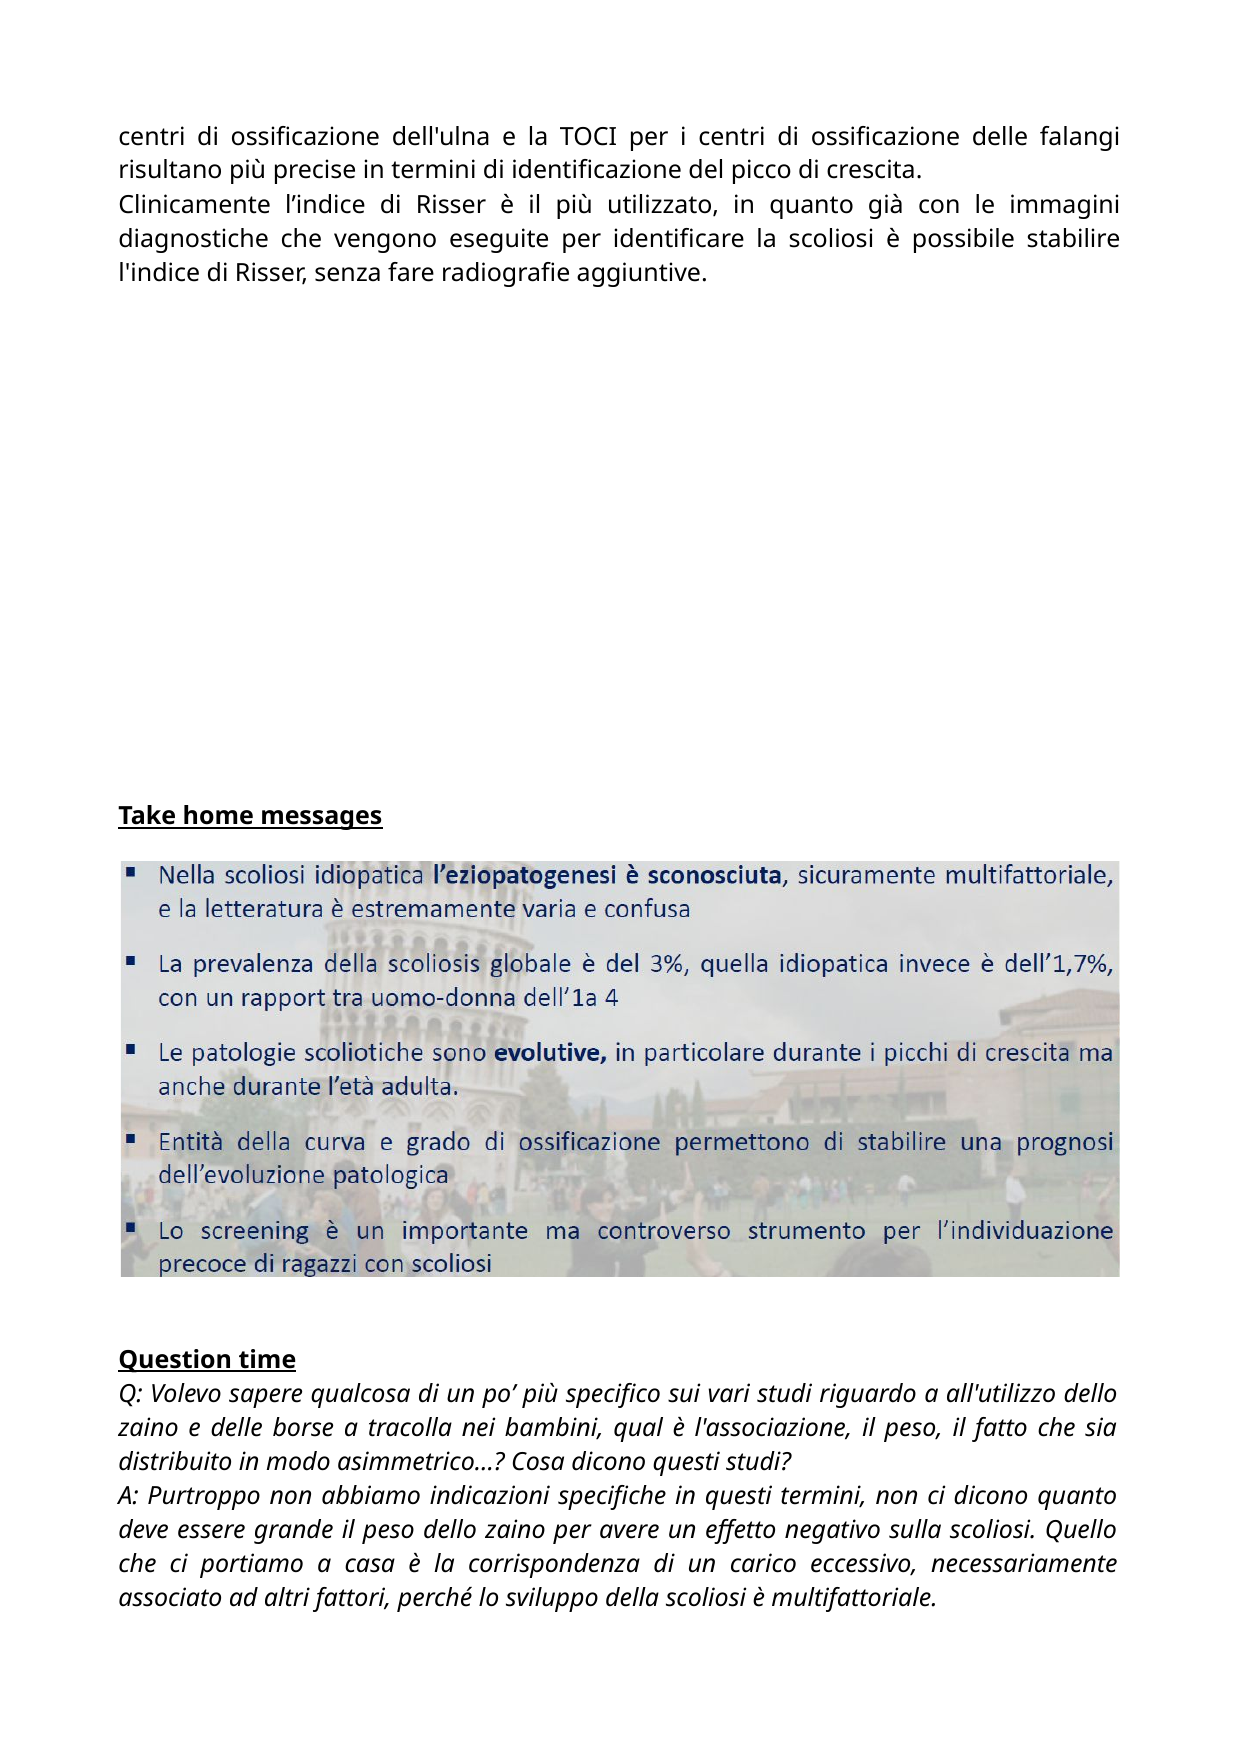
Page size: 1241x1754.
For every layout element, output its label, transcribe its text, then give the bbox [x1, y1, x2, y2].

text Question time [118, 1342, 1122, 1376]
text A: Purtroppo non abbiamo indicazioni specifiche in questi termini, non ci dicono quanto deve essere grande il peso dello zaino per avere un effetto negativo sulla scoliosi. Quello che ci portiamo a casa è la corrispondenza di un carico eccessivo, necessariamente associato ad altri fattori, perché lo sviluppo della scoliosi è multifattoriale. [118, 1478, 1122, 1614]
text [118, 118, 1122, 186]
picture [120, 861, 1120, 1277]
text Q: Volevo sapere qualcosa di un po’ più specifico sui vari studi riguardo a all'utilizzo dello zaino e delle borse a tracolla nei bambini, qual è l'associazione, il peso, il fatto che sia distribuito in modo asimmetrico…? Cosa dicono questi studi? [118, 1376, 1122, 1478]
text Clinicamente l’indice di Risser è il più utilizzato, in quanto già con le immagini diagnostiche che vengono eseguite per identificare la scoliosi è possibile stabilire l'indice di Risser, senza fare radiografie aggiuntive. [118, 186, 1122, 288]
text Take home messages [118, 798, 1122, 832]
